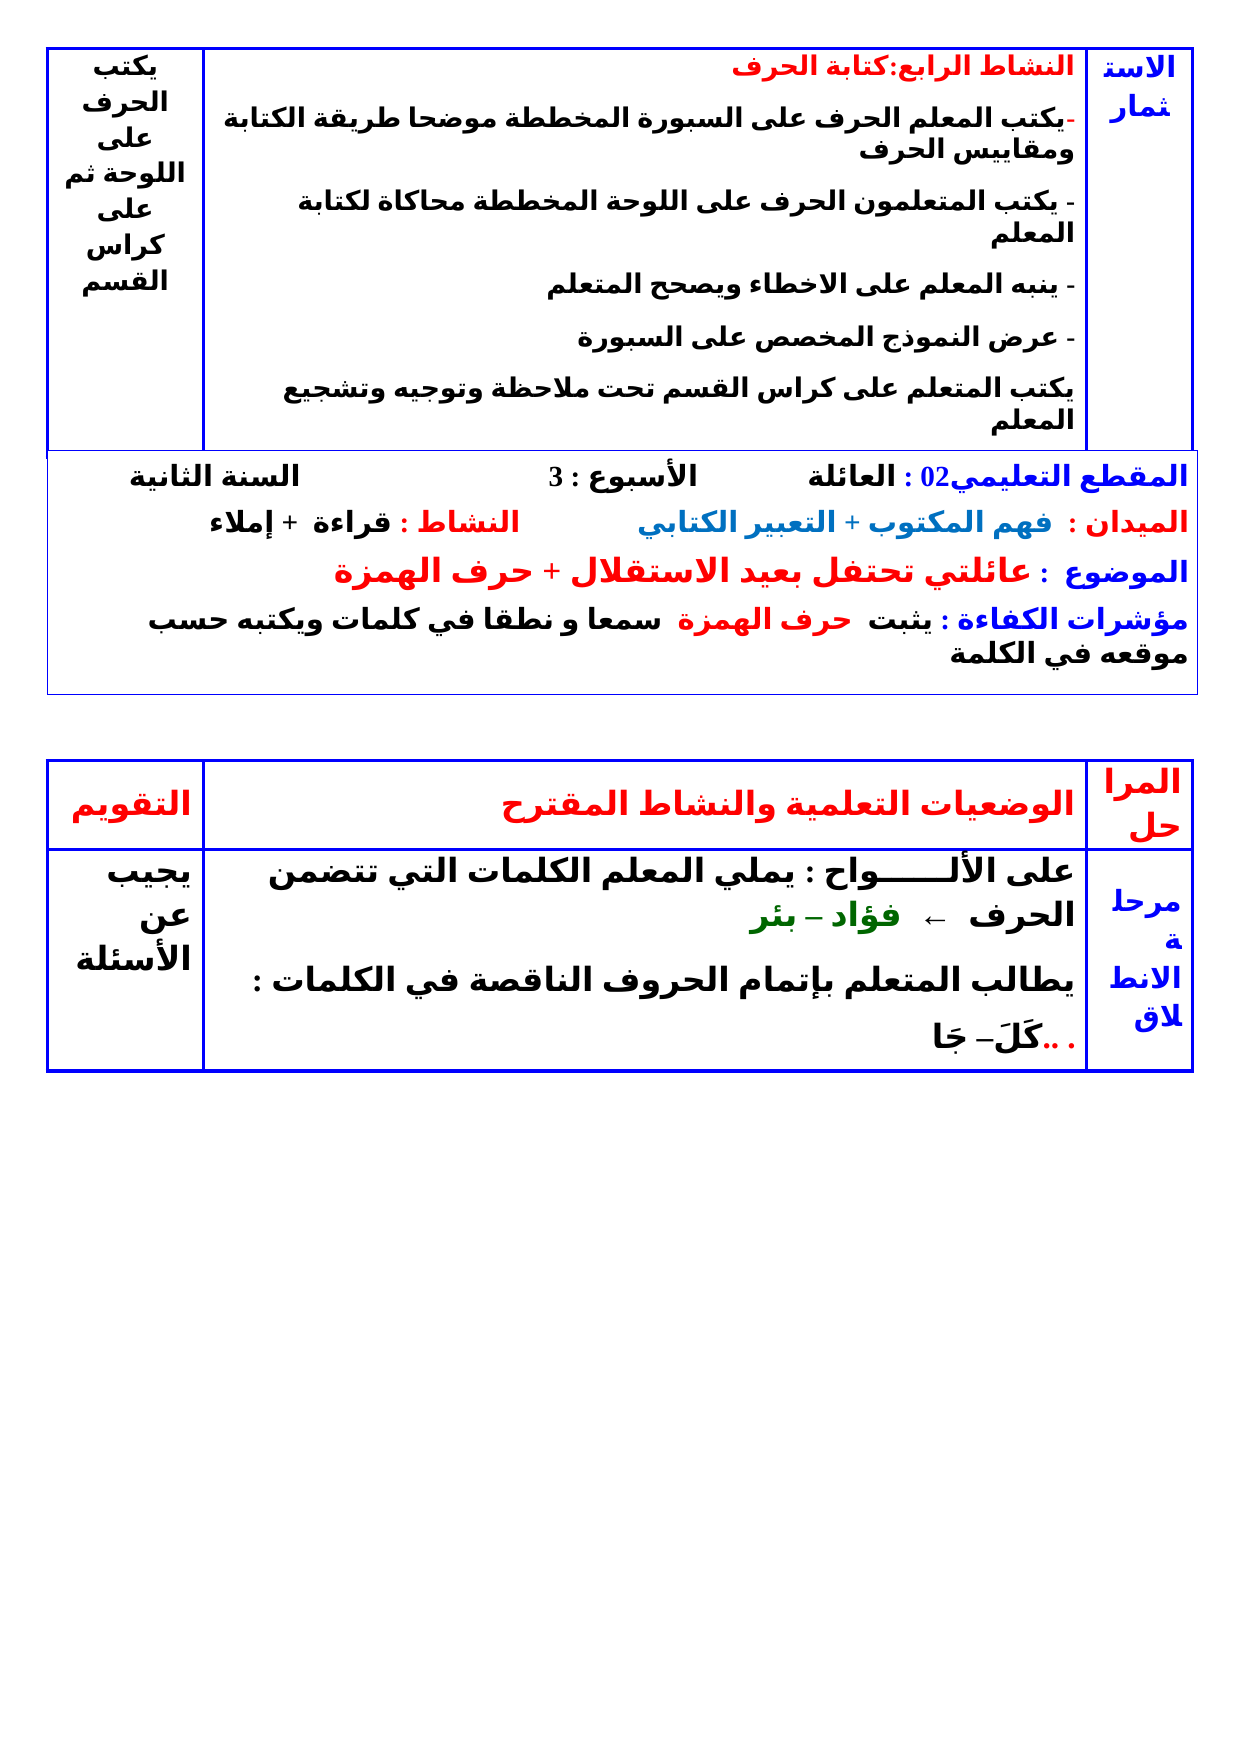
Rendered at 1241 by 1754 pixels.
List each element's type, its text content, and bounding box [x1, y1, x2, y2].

table_header المراحل [1088, 762, 1191, 848]
table_header الوضعيات التعلمية والنشاط المقترح [205, 762, 1085, 848]
table_cell الاستثمار [1088, 50, 1191, 450]
table_cell النشاط الرابع:كتابة الحرف -يكتب المعلم الحرف على السبورة المخططة موضحا طريقة الكتابة ومقاييس الحرف - يكتب المتعلمون الحرف على اللوحة المخططة محاكاة لكتابة المعلم - ينبه المعلم على الاخطاء ويصحح المتعلم - عرض النموذج المخصص على السبورة يكتب المتعلم على كراس القسم تحت ملاحظة وتوجيه وتشجيع المعلم [205, 50, 1085, 450]
table_cell على الألــــــواح : يملي المعلم الكلمات التي تتضمن الحرف ← فؤاد – بئر يطالب المتعلم بإتمام الحروف الناقصة في الكلمات : ..كَلَ– جَا . [205, 851, 1085, 1069]
table_cell مرحلة الانطلاق [1088, 851, 1191, 1069]
table_header التقويم [49, 762, 202, 848]
table_cell يكتب الحرف على اللوحة ثم على كراس القسم [49, 50, 202, 450]
table_cell يجيب عن الأسئلة [49, 851, 202, 1069]
